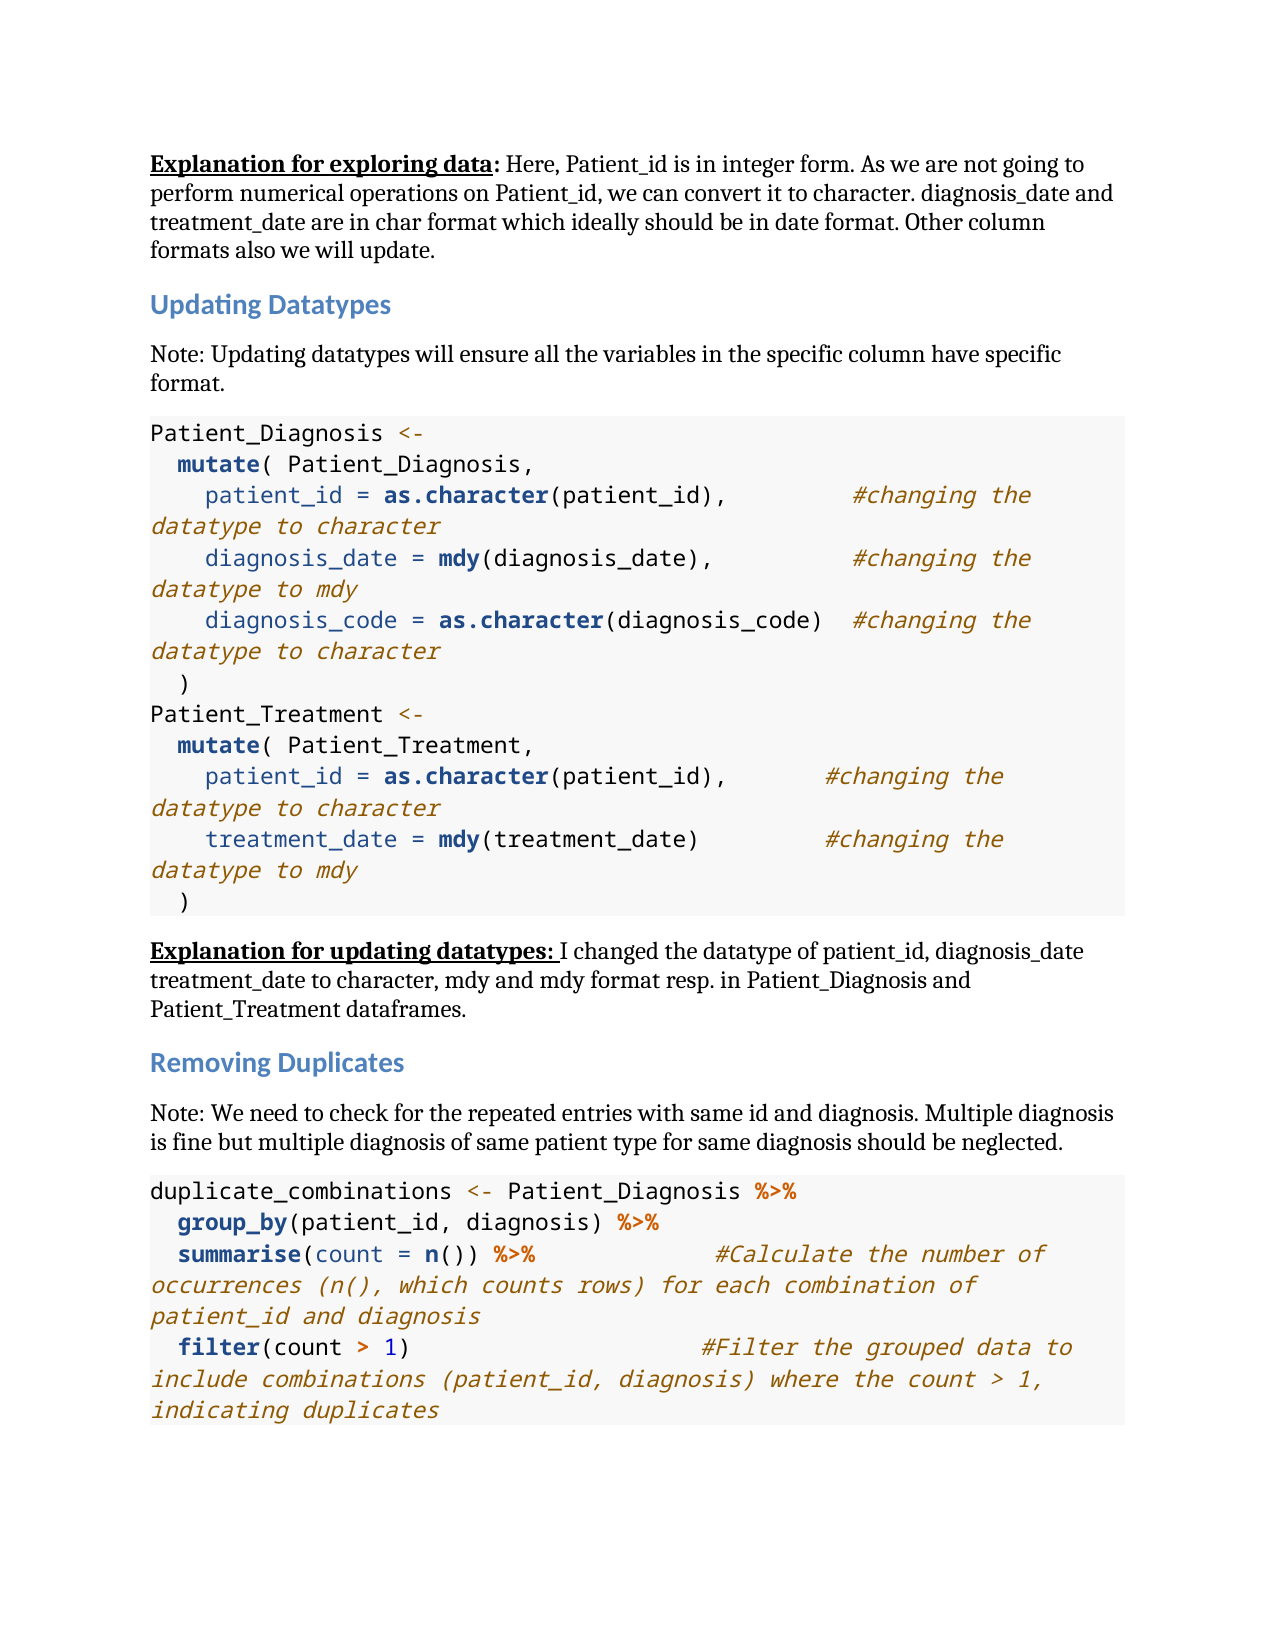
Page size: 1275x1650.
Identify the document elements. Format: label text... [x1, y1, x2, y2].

text Explanation for exploring data: Here, Patient_id is in integer form. As we are not going to perform numerical operations on Patient_id, we can convert it to character. diagnosis_date and treatment_date are in char format which ideally should be in date format. Other column formats also we will update. [150, 150, 1125, 265]
text duplicate_combinations <- Patient_Diagnosis %>% group_by(patient_id, diagnosis) %>% summarise(count = n()) %>% #Calculate the number of occurrences (n(), which counts rows) for each combination of patient_id and diagnosis filter(count > 1) #Filter the grouped data to include combinations (patient_id, diagnosis) where the count > 1, indicating duplicates [150, 1175, 1125, 1425]
subtitle Explanation for updating datatypes: I changed the datatype of patient_id, diagnosis_date treatment_date to character, mdy and mdy format resp. in Patient_Diagnosis and Patient_Treatment dataframes. [150, 937, 1125, 1023]
subtitle Updating Datatypes [150, 286, 1125, 321]
subtitle Removing Duplicates [150, 1044, 1125, 1080]
text Note: Updating datatypes will ensure all the variables in the specific column have specific format. [150, 340, 1125, 398]
text Note: We need to check for the repeated entries with same id and diagnosis. Multiple diagnosis is fine but multiple diagnosis of same patient type for same diagnosis should be neglected. [150, 1099, 1125, 1156]
text Patient_Diagnosis <- mutate( Patient_Diagnosis, patient_id = as.character(patient_id), #changing the datatype to character diagnosis_date = mdy(diagnosis_date), #changing the datatype to mdy diagnosis_code = as.character(diagnosis_code) #changing the datatype to character ) Patient_Treatment <- mutate( Patient_Treatment, patient_id = as.character(patient_id), #changing the datatype to character treatment_date = mdy(treatment_date) #changing the datatype to mdy ) [191, 416, 1125, 916]
